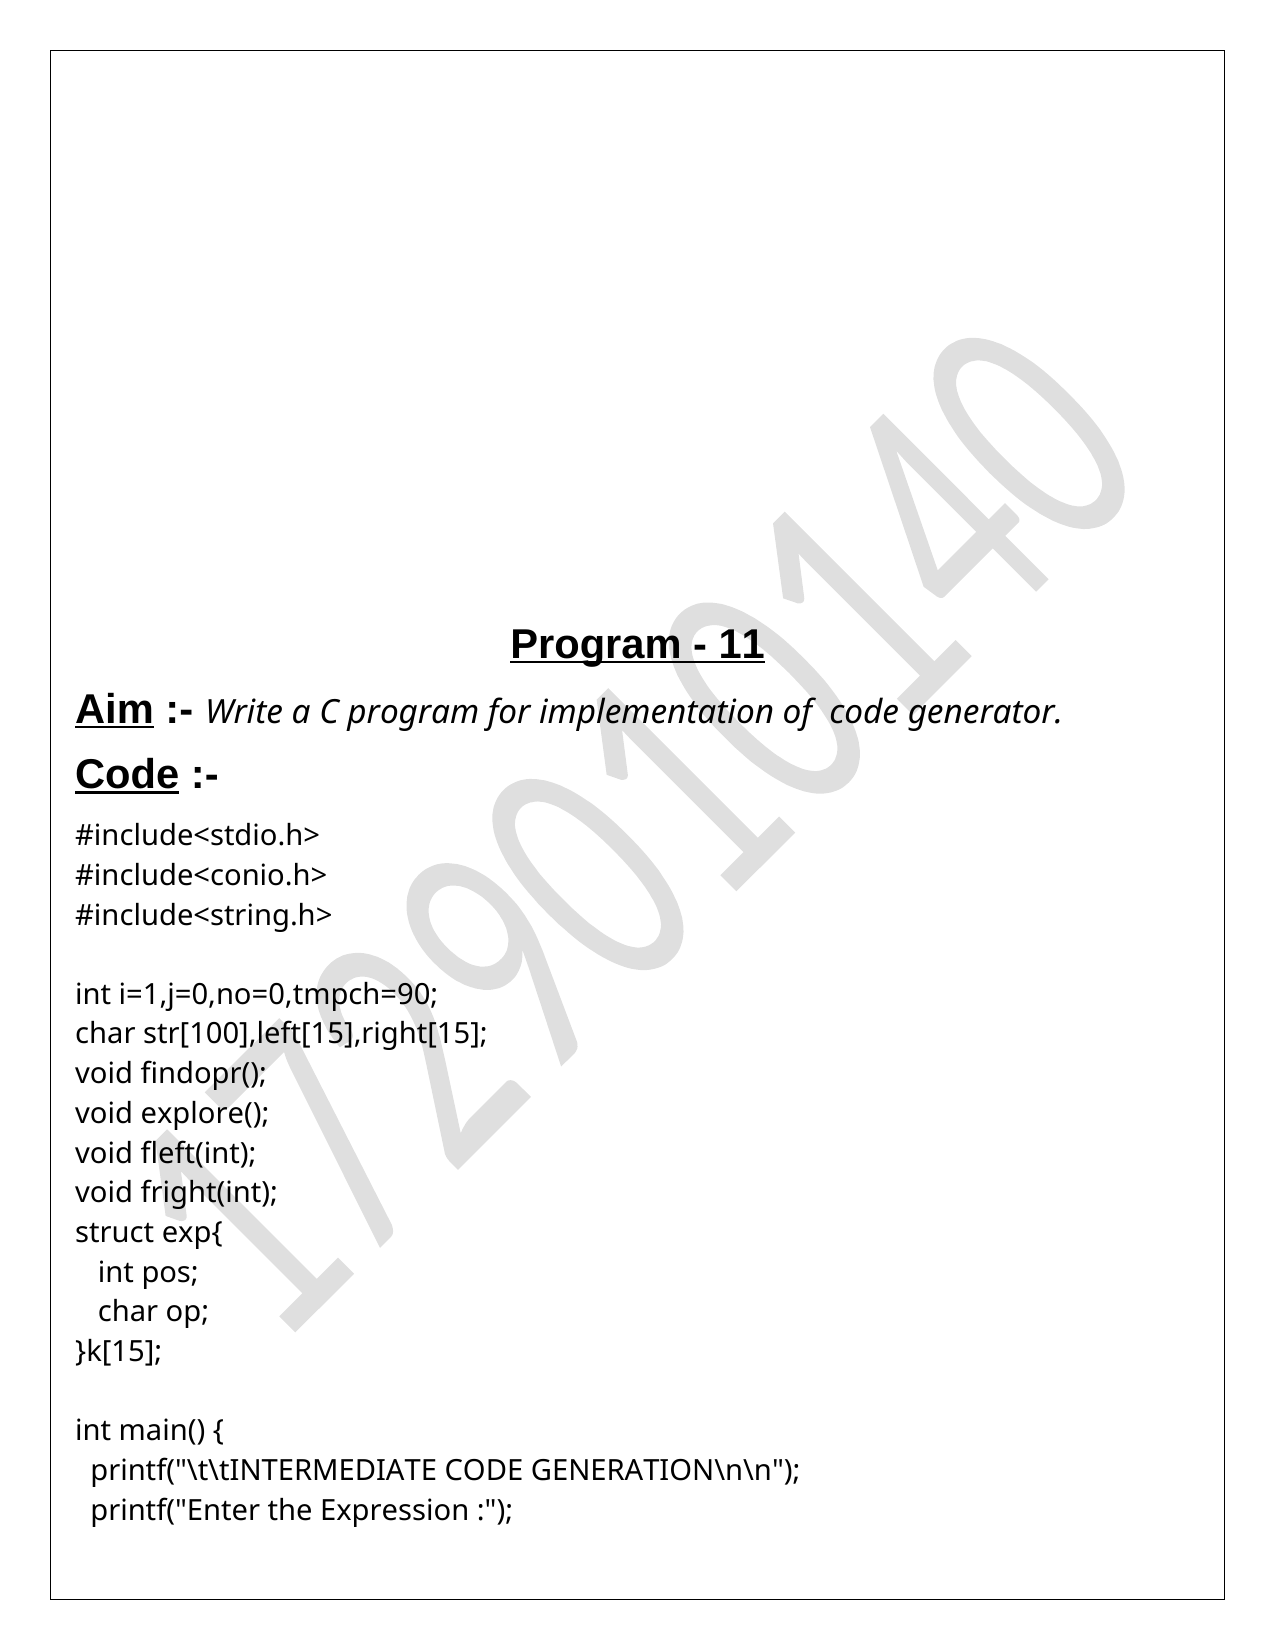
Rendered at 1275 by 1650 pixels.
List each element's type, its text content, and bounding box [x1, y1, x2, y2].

text Aim :- Write a C program for implementation of code generator. [75, 684, 1200, 733]
text struct exp{ [75, 1211, 1200, 1251]
text char op; [75, 1291, 1200, 1330]
text void fright(int); [75, 1172, 1200, 1211]
text int i=1,j=0,no=0,tmpch=90; [75, 973, 1200, 1013]
text char str[100],left[15],right[15]; [75, 1013, 1200, 1052]
text Program - 11 [75, 620, 1200, 668]
text Code :- [75, 750, 1200, 798]
text #include<stdio.h> [75, 814, 1200, 854]
text #include<conio.h> [75, 854, 1200, 894]
text }k[15]; [75, 1330, 1200, 1370]
text int pos; [75, 1251, 1200, 1291]
text int main() { [75, 1410, 1200, 1449]
text printf("Enter the Expression :"); [75, 1489, 1200, 1529]
text void findopr(); [75, 1052, 1200, 1092]
text printf("\t\tINTERMEDIATE CODE GENERATION\n\n"); [75, 1449, 1200, 1489]
text #include<string.h> [75, 894, 1200, 933]
text void explore(); [75, 1092, 1200, 1132]
text void fleft(int); [75, 1132, 1200, 1172]
